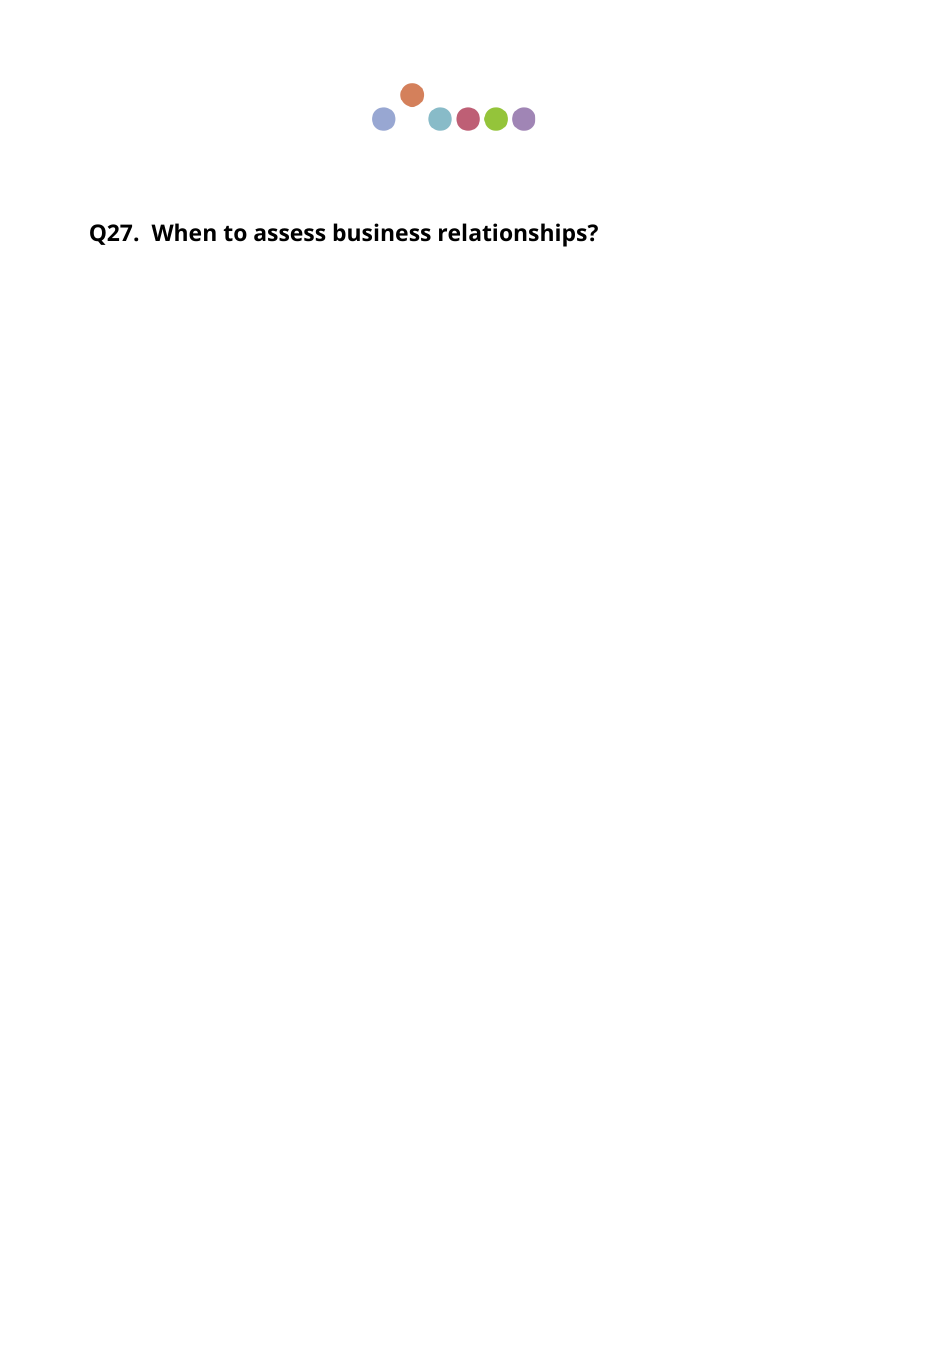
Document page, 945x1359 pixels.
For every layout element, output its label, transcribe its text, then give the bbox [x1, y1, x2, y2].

picture [371, 81, 536, 132]
text Q27. When to assess business relationships? [88, 220, 859, 246]
